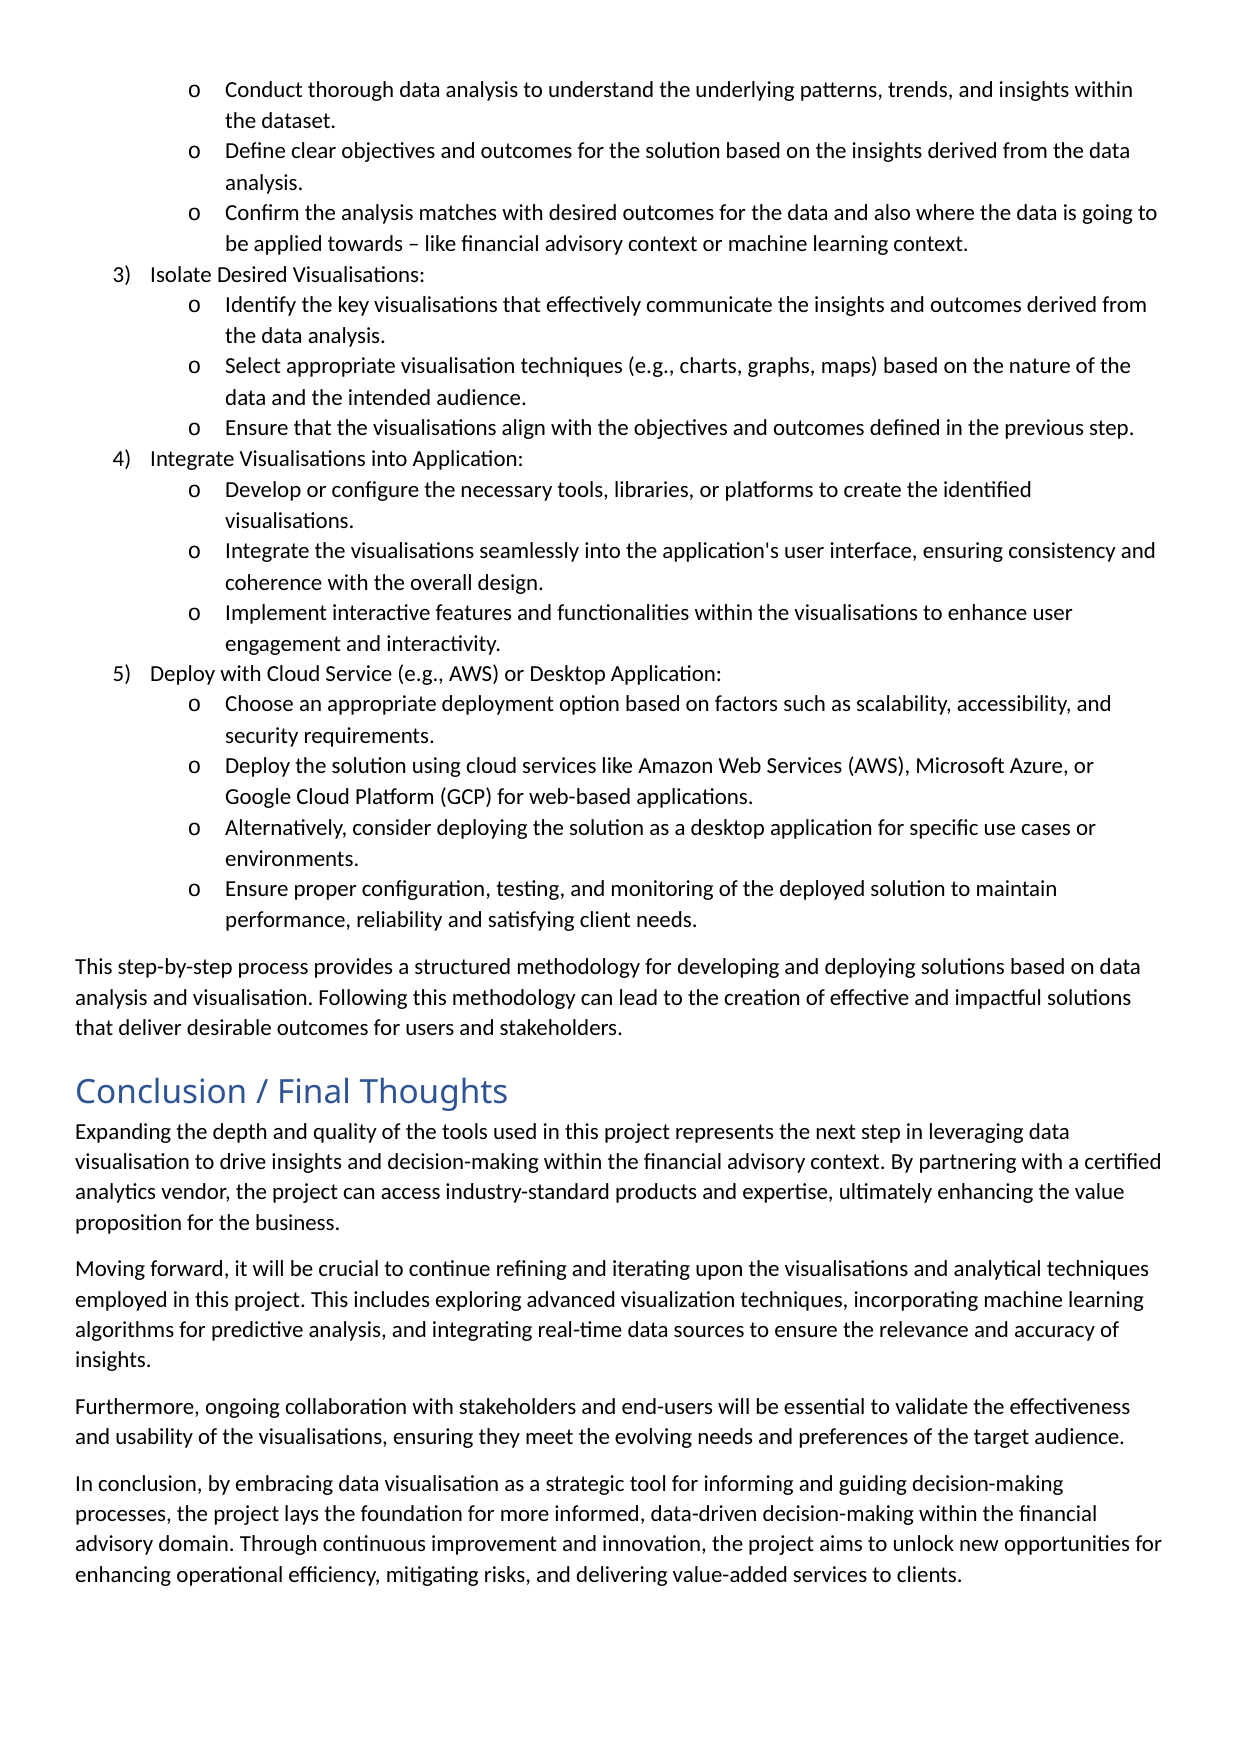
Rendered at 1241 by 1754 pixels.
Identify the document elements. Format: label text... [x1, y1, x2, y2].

list Integrate Visualisations into Application: [112, 444, 1165, 472]
list Integrate the visualisations seamlessly into the application's user interface, ensuring consistency and coherence with the overall design. [187, 536, 1165, 596]
text Expanding the depth and quality of the tools used in this project represents the next step in leveraging data visualisation to drive insights and decision-making within the financial advisory context. By partnering with a certified analytics vendor, the project can access industry-standard products and expertise, ultimately enhancing the value proposition for the business. [75, 1117, 1165, 1236]
text Moving forward, it will be crucial to continue refining and iterating upon the visualisations and analytical techniques employed in this project. This includes exploring advanced visualization techniques, incorporating machine learning algorithms for predictive analysis, and integrating real-time data sources to ensure the relevance and accuracy of insights. [75, 1254, 1165, 1373]
list Conduct thorough data analysis to understand the underlying patterns, trends, and insights within the dataset. [187, 75, 1165, 134]
list Implement interactive features and functionalities within the visualisations to enhance user engagement and interactivity. [187, 598, 1165, 657]
subtitle Conclusion / Final Thoughts [75, 1068, 1165, 1113]
list Identify the key visualisations that effectively communicate the insights and outcomes derived from the data analysis. [187, 290, 1165, 349]
list Confirm the analysis matches with desired outcomes for the data and also where the data is going to be applied towards – like financial advisory context or machine learning context. [187, 198, 1165, 257]
list Isolate Desired Visualisations: [112, 260, 1165, 288]
list Alternatively, consider deploying the solution as a desktop application for specific use cases or environments. [187, 813, 1165, 872]
text Furthermore, ongoing collaboration with stakeholders and end-users will be essential to validate the effectiveness and usability of the visualisations, ensuring they meet the evolving needs and preferences of the target audience. [75, 1392, 1165, 1450]
list Select appropriate visualisation techniques (e.g., charts, graphs, maps) based on the nature of the data and the intended audience. [187, 351, 1165, 411]
list Deploy with Cloud Service (e.g., AWS) or Desktop Application: [112, 659, 1165, 687]
text This step-by-step process provides a structured methodology for developing and deploying solutions based on data analysis and visualisation. Following this methodology can lead to the creation of effective and impactful solutions that deliver desirable outcomes for users and stakeholders. [75, 952, 1165, 1041]
list Deploy the solution using cloud services like Amazon Web Services (AWS), Microsoft Azure, or Google Cloud Platform (GCP) for web-based applications. [187, 751, 1165, 811]
list Choose an appropriate deployment option based on factors such as scalability, accessibility, and security requirements. [187, 689, 1165, 749]
list Develop or configure the necessary tools, libraries, or platforms to create the identified visualisations. [187, 475, 1165, 534]
list Ensure proper configuration, testing, and monitoring of the deployed solution to maintain performance, reliability and satisfying client needs. [187, 874, 1165, 934]
text In conclusion, by embracing data visualisation as a strategic tool for informing and guiding decision-making processes, the project lays the foundation for more informed, data-driven decision-making within the financial advisory domain. Through continuous improvement and innovation, the project aims to unlock new opportunities for enhancing operational efficiency, mitigating risks, and delivering value-added services to clients. [75, 1469, 1165, 1588]
list Ensure that the visualisations align with the objectives and outcomes defined in the previous step. [187, 413, 1165, 442]
list Define clear objectives and outcomes for the solution based on the insights derived from the data analysis. [187, 137, 1165, 196]
